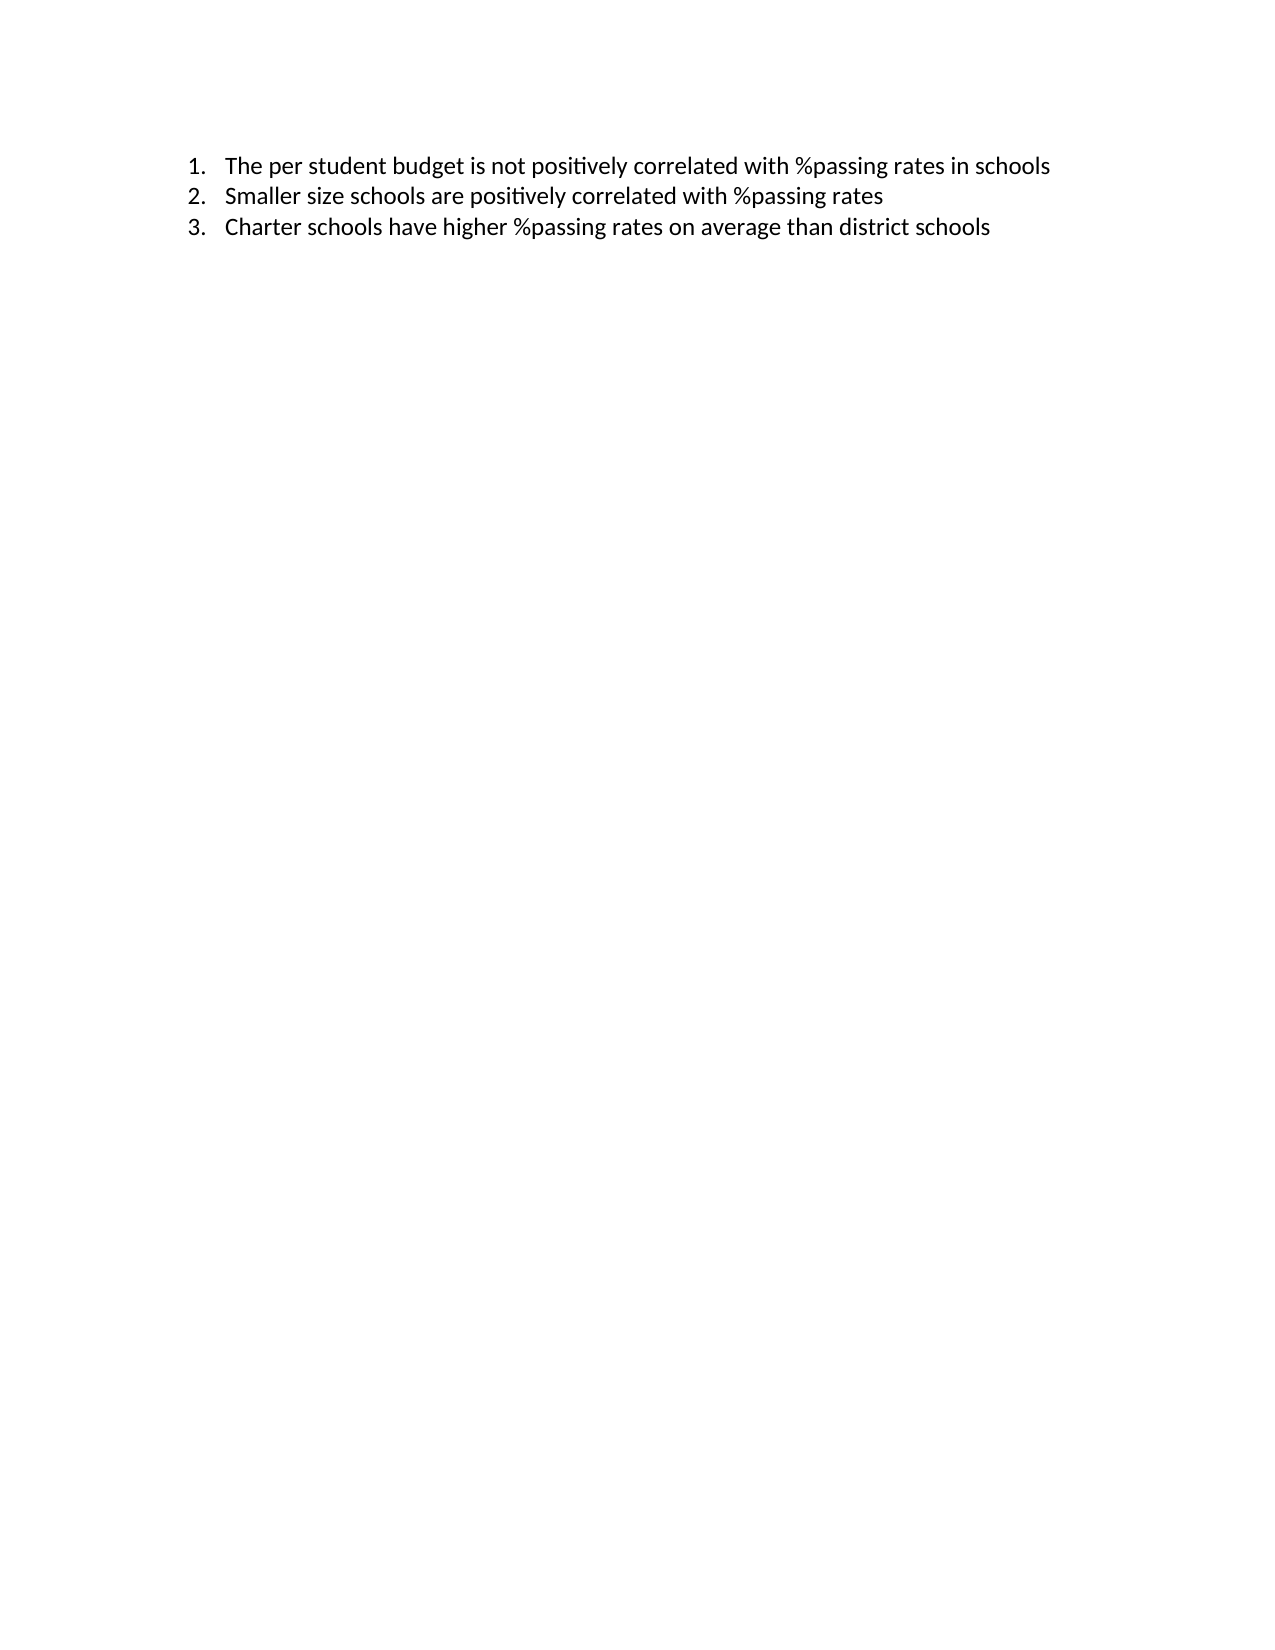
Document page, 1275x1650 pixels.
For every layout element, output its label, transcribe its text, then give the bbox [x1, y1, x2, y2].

list The per student budget is not positively correlated with %passing rates in schools [187, 150, 1125, 181]
list Smaller size schools are positively correlated with %passing rates [187, 181, 1125, 211]
list Charter schools have higher %passing rates on average than district schools [187, 211, 1125, 242]
